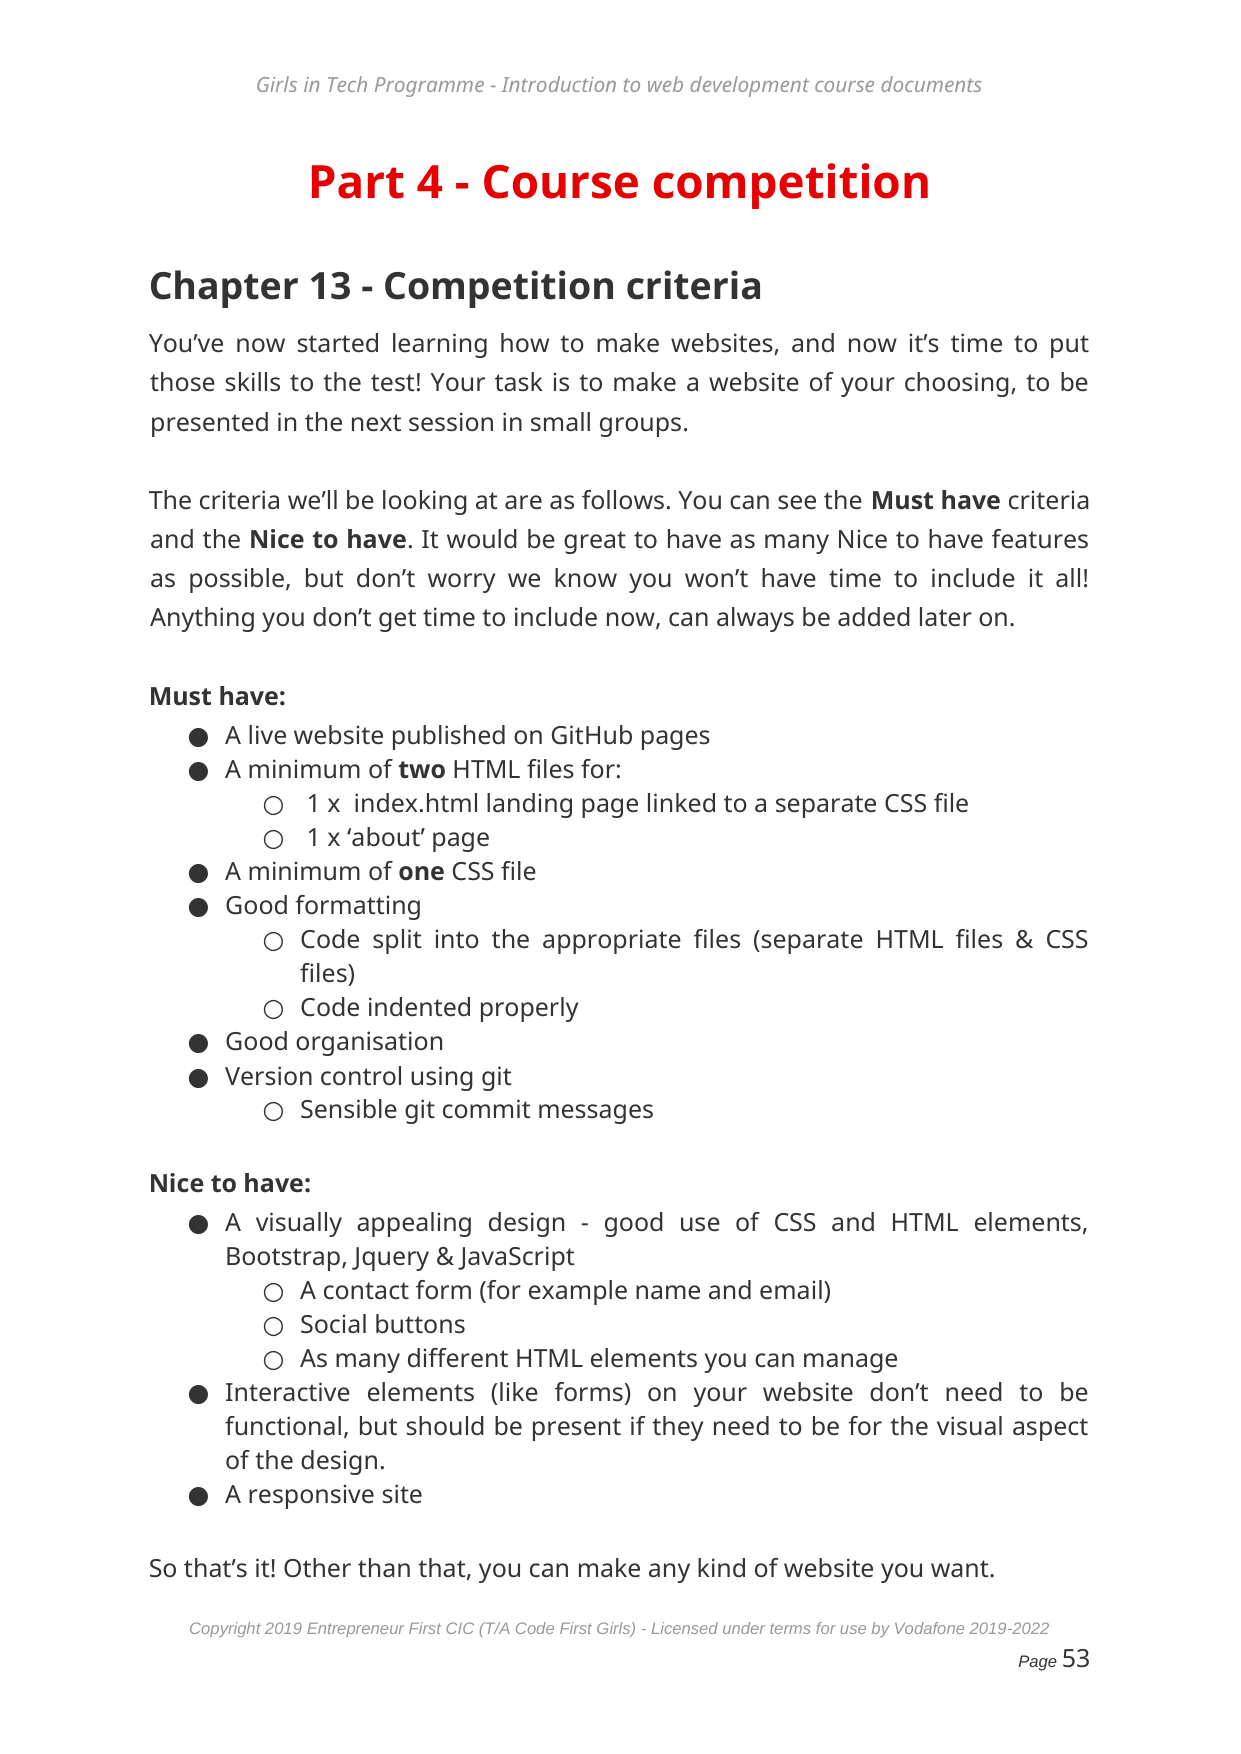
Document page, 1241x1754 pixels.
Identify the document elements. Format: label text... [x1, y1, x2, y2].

list As many different HTML elements you can manage [262, 1341, 1090, 1375]
list Social buttons [262, 1307, 1090, 1341]
list 1 x ‘about’ page [262, 820, 1090, 854]
list A minimum of two HTML files for: [187, 752, 1090, 786]
list A visually appealing design - good use of CSS and HTML elements, Bootstrap, Jquery & JavaScript [187, 1204, 1090, 1273]
list A responsive site [187, 1477, 1090, 1511]
list Code split into the appropriate files (separate HTML files & CSS files) [262, 922, 1090, 990]
list 1 x index.html landing page linked to a separate CSS file [262, 786, 1090, 820]
list Good organisation [187, 1024, 1090, 1058]
text So that’s it! Other than that, you can make any kind of website you want. [148, 1550, 1090, 1584]
list A minimum of one CSS file [187, 854, 1090, 888]
subtitle Chapter 13 - Competition criteria [148, 259, 1090, 310]
list Sensible git commit messages [262, 1092, 1090, 1126]
list Code indented properly [262, 990, 1090, 1024]
list A live website published on GitHub pages [187, 717, 1090, 752]
list Interactive elements (like forms) on your website don’t need to be functional, but should be present if they need to be for the visual aspect of the design. [187, 1375, 1090, 1477]
subtitle Part 4 - Course competition [148, 150, 1090, 212]
text Nice to have: [148, 1165, 1090, 1199]
list Version control using git [187, 1058, 1090, 1092]
text Must have: [148, 678, 1090, 712]
text The criteria we’ll be looking at are as follows. You can see the Must have criteria and the Nice to have. It would be great to have as many Nice to have features as possible, but don’t worry we know you won’t have time to include it all! Anything you don’t get time to include now, can always be added later on. [148, 482, 1090, 634]
list A contact form (for example name and email) [262, 1273, 1090, 1307]
list Good formatting [187, 888, 1090, 922]
text You’ve now started learning how to make websites, and now it’s time to put those skills to the test! Your task is to make a website of your choosing, to be presented in the next session in small groups. [148, 326, 1090, 438]
